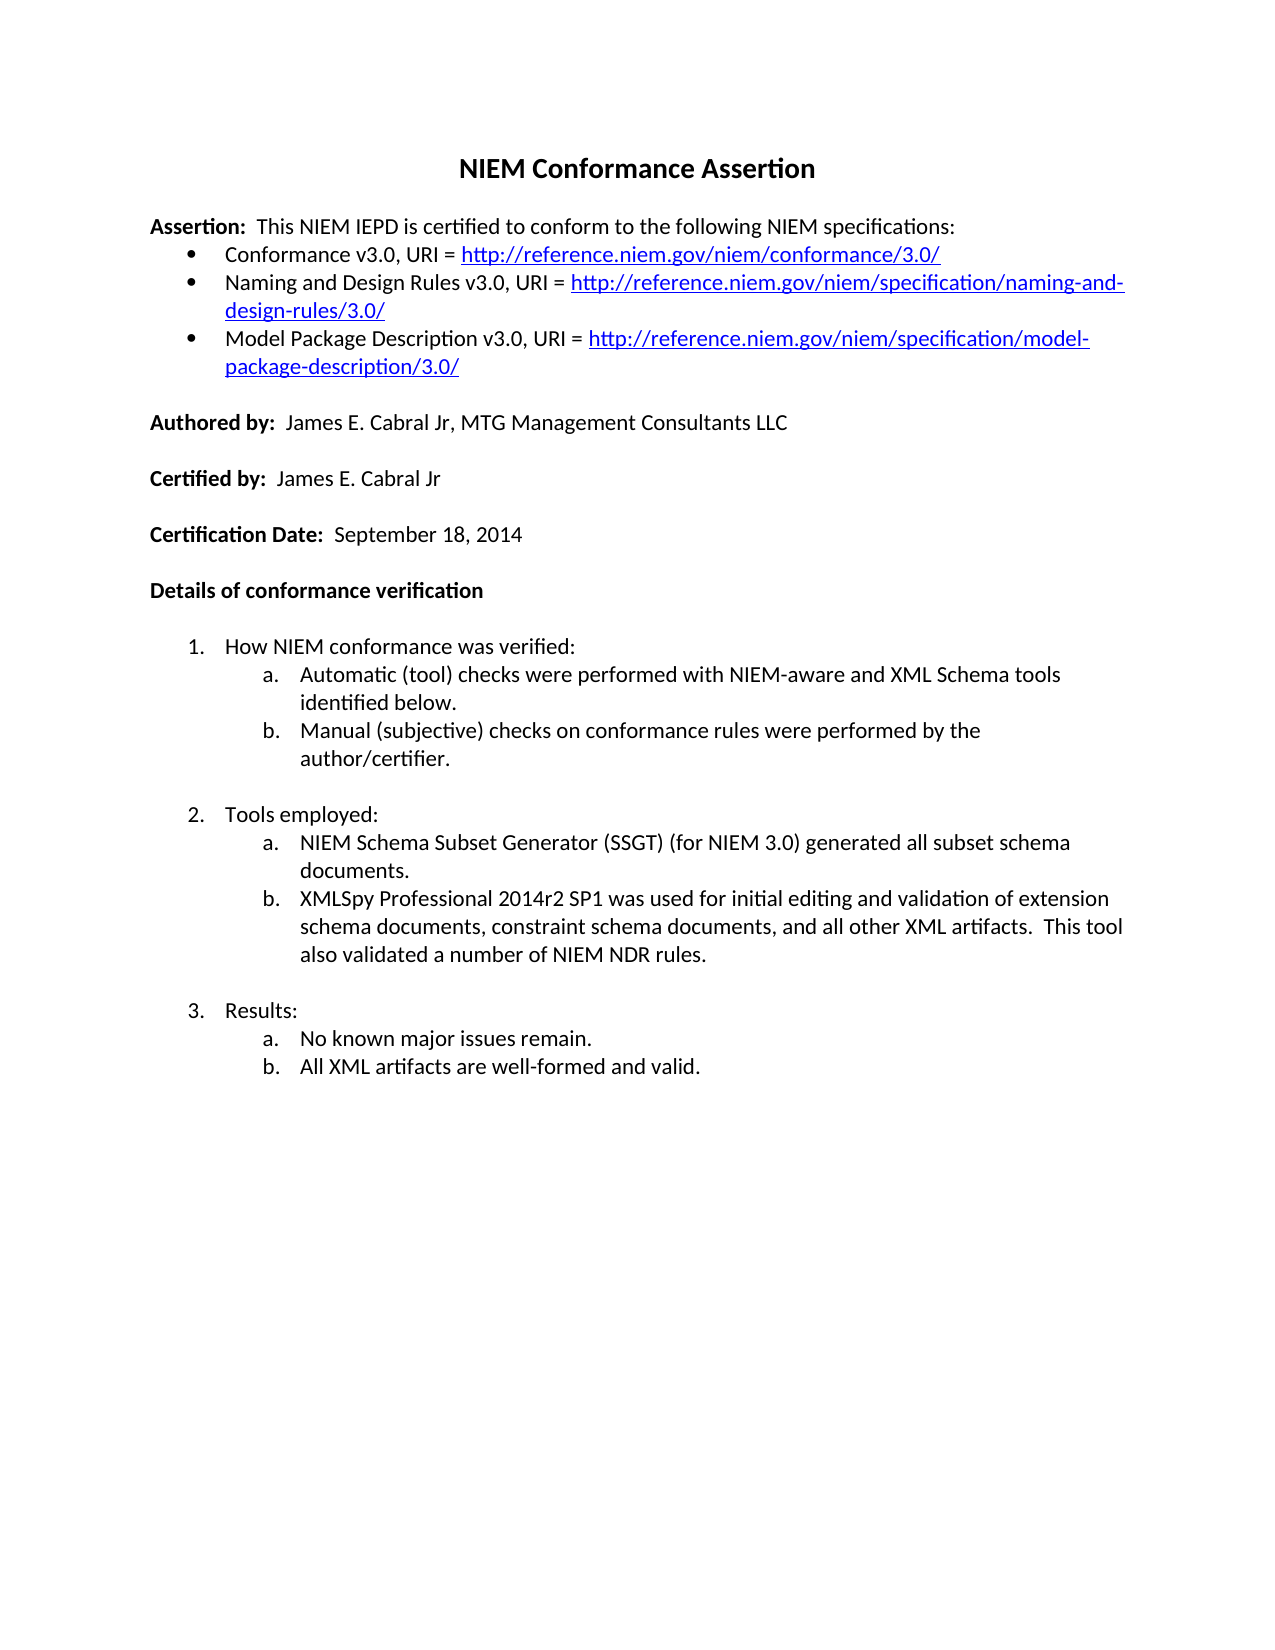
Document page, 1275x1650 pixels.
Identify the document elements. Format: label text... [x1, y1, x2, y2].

text Details of conformance verification [150, 576, 1125, 604]
list Tools employed: [187, 800, 1125, 828]
list Manual (subjective) checks on conformance rules were performed by the author/certifier. [262, 716, 1125, 772]
text NIEM Conformance Assertion [150, 150, 1125, 186]
list Naming and Design Rules v3.0, URI = http://reference.niem.gov/niem/specification/naming-and-design-rules/3.0/ [187, 268, 1125, 324]
list How NIEM conformance was verified: [187, 632, 1125, 660]
list Conformance v3.0, URI = http://reference.niem.gov/niem/conformance/3.0/ [187, 240, 1125, 268]
text Certification Date: September 18, 2014 [150, 520, 1125, 548]
list Results: [187, 996, 1125, 1024]
list Automatic (tool) checks were performed with NIEM-aware and XML Schema tools identified below. [262, 660, 1125, 716]
list No known major issues remain. [262, 1024, 1125, 1052]
text Assertion: This NIEM IEPD is certified to conform to the following NIEM specifications: [150, 212, 1125, 240]
list All XML artifacts are well-formed and valid. [262, 1052, 1125, 1080]
list Model Package Description v3.0, URI = http://reference.niem.gov/niem/specification/model-package-description/3.0/ [187, 324, 1125, 380]
list NIEM Schema Subset Generator (SSGT) (for NIEM 3.0) generated all subset schema documents. [262, 828, 1125, 884]
list XMLSpy Professional 2014r2 SP1 was used for initial editing and validation of extension schema documents, constraint schema documents, and all other XML artifacts. This tool also validated a number of NIEM NDR rules. [262, 884, 1125, 968]
text Certified by: James E. Cabral Jr [150, 464, 1125, 492]
text Authored by: James E. Cabral Jr, MTG Management Consultants LLC [150, 408, 1125, 436]
